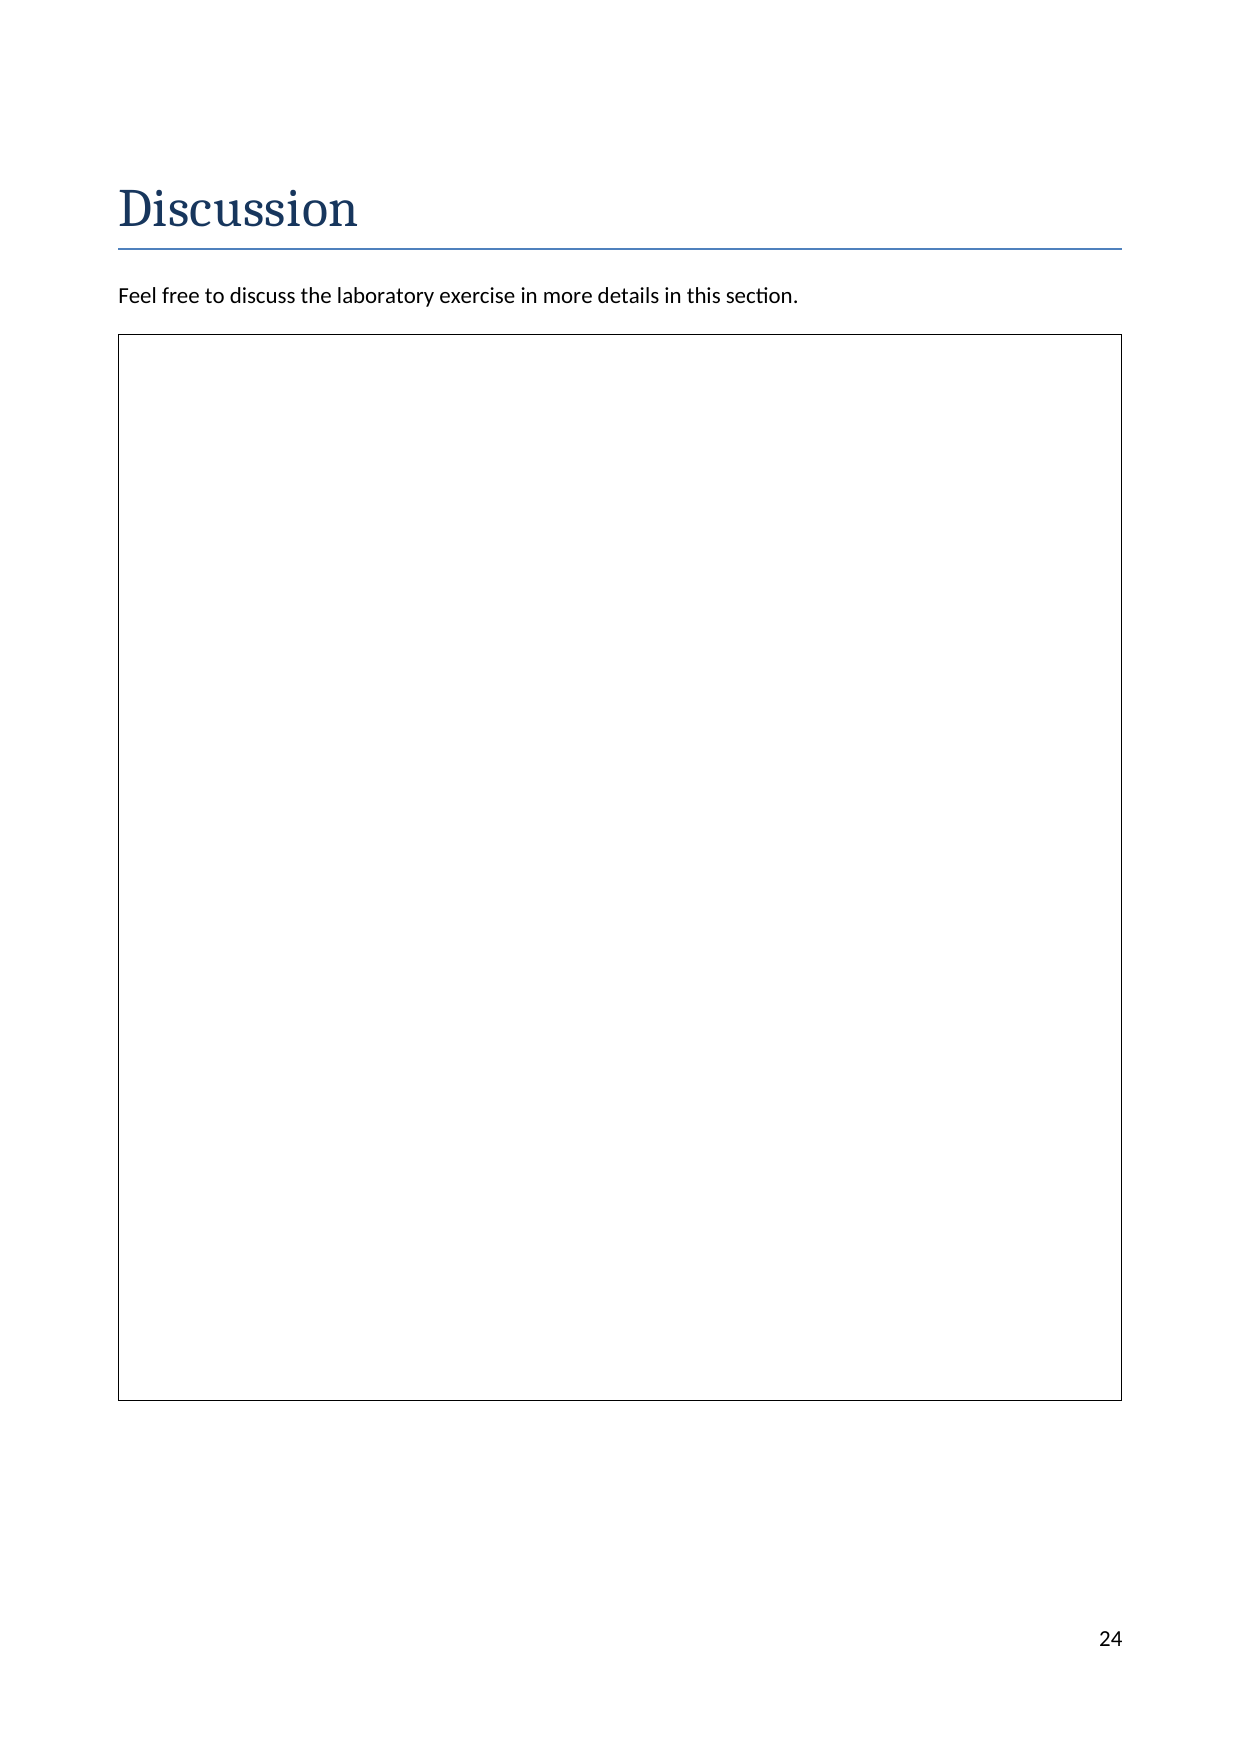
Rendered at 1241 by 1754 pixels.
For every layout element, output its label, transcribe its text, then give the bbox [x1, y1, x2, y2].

title Discussion [118, 177, 1122, 248]
table_header [119, 335, 1121, 1400]
text Feel free to discuss the laboratory exercise in more details in this section. [118, 281, 1122, 309]
